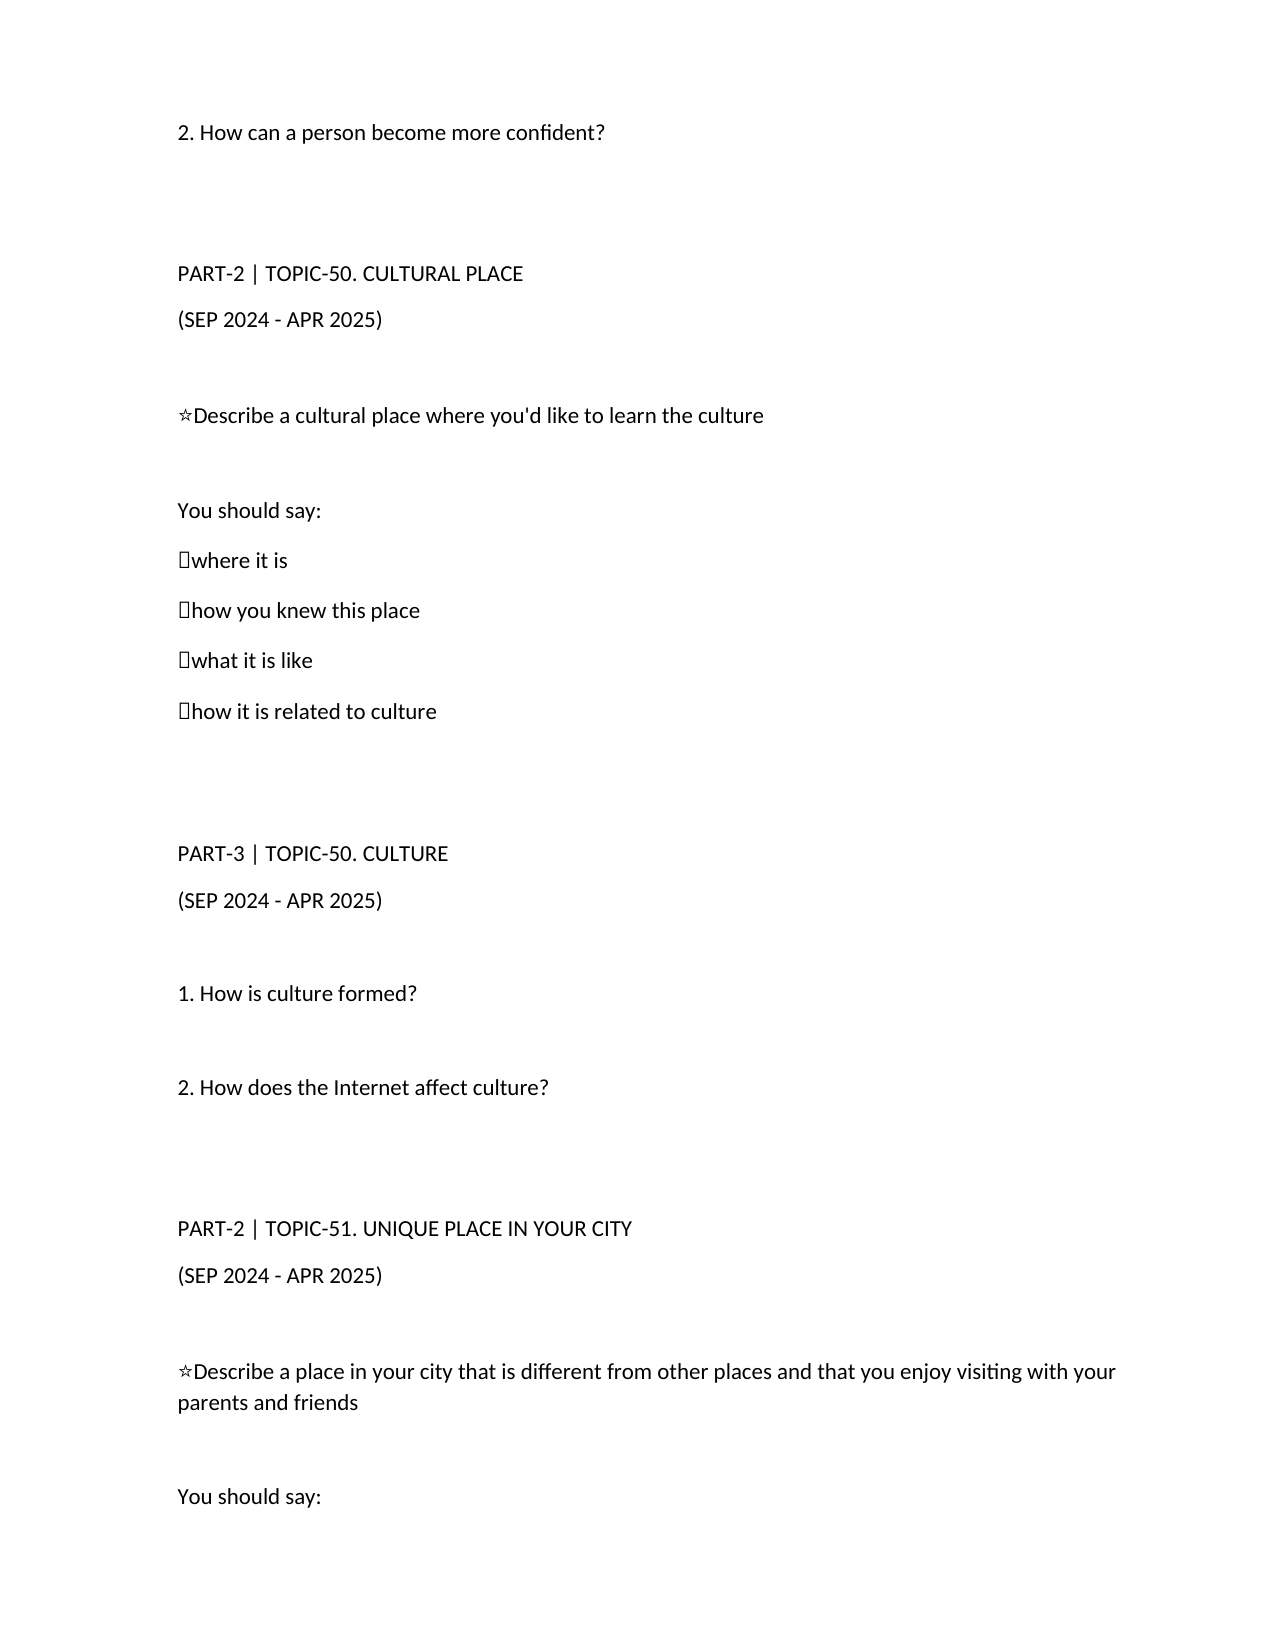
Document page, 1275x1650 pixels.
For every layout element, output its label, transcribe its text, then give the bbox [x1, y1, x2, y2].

text 1. How is culture formed? [177, 979, 1186, 1008]
text ⭐Describe a place in your city that is different from other places and that you enjoy visiting with your parents and friends [177, 1354, 1186, 1416]
text You should say: [177, 497, 1186, 525]
text 2. How can a person become more confident? [177, 118, 1186, 146]
text (SEP 2024 - APR 2025) [177, 306, 1186, 334]
text PART-2 | TOPIC-50. CULTURAL PLACE [177, 259, 1186, 287]
text 🔵how it is related to culture [177, 695, 1186, 726]
text 2. How does the Internet affect culture? [177, 1073, 1186, 1101]
text You should say: [177, 1482, 1186, 1510]
text (SEP 2024 - APR 2025) [177, 886, 1186, 914]
text 🔵where it is [177, 543, 1186, 575]
text (SEP 2024 - APR 2025) [177, 1261, 1186, 1289]
text PART-3 | TOPIC-50. CULTURE [177, 839, 1186, 867]
text 🔵how you knew this place [177, 594, 1186, 625]
text ⭐Describe a cultural place where you'd like to learn the culture [177, 399, 1186, 431]
text PART-2 | TOPIC-51. UNIQUE PLACE IN YOUR CITY [177, 1214, 1186, 1242]
text 🔵what it is like [177, 644, 1186, 676]
